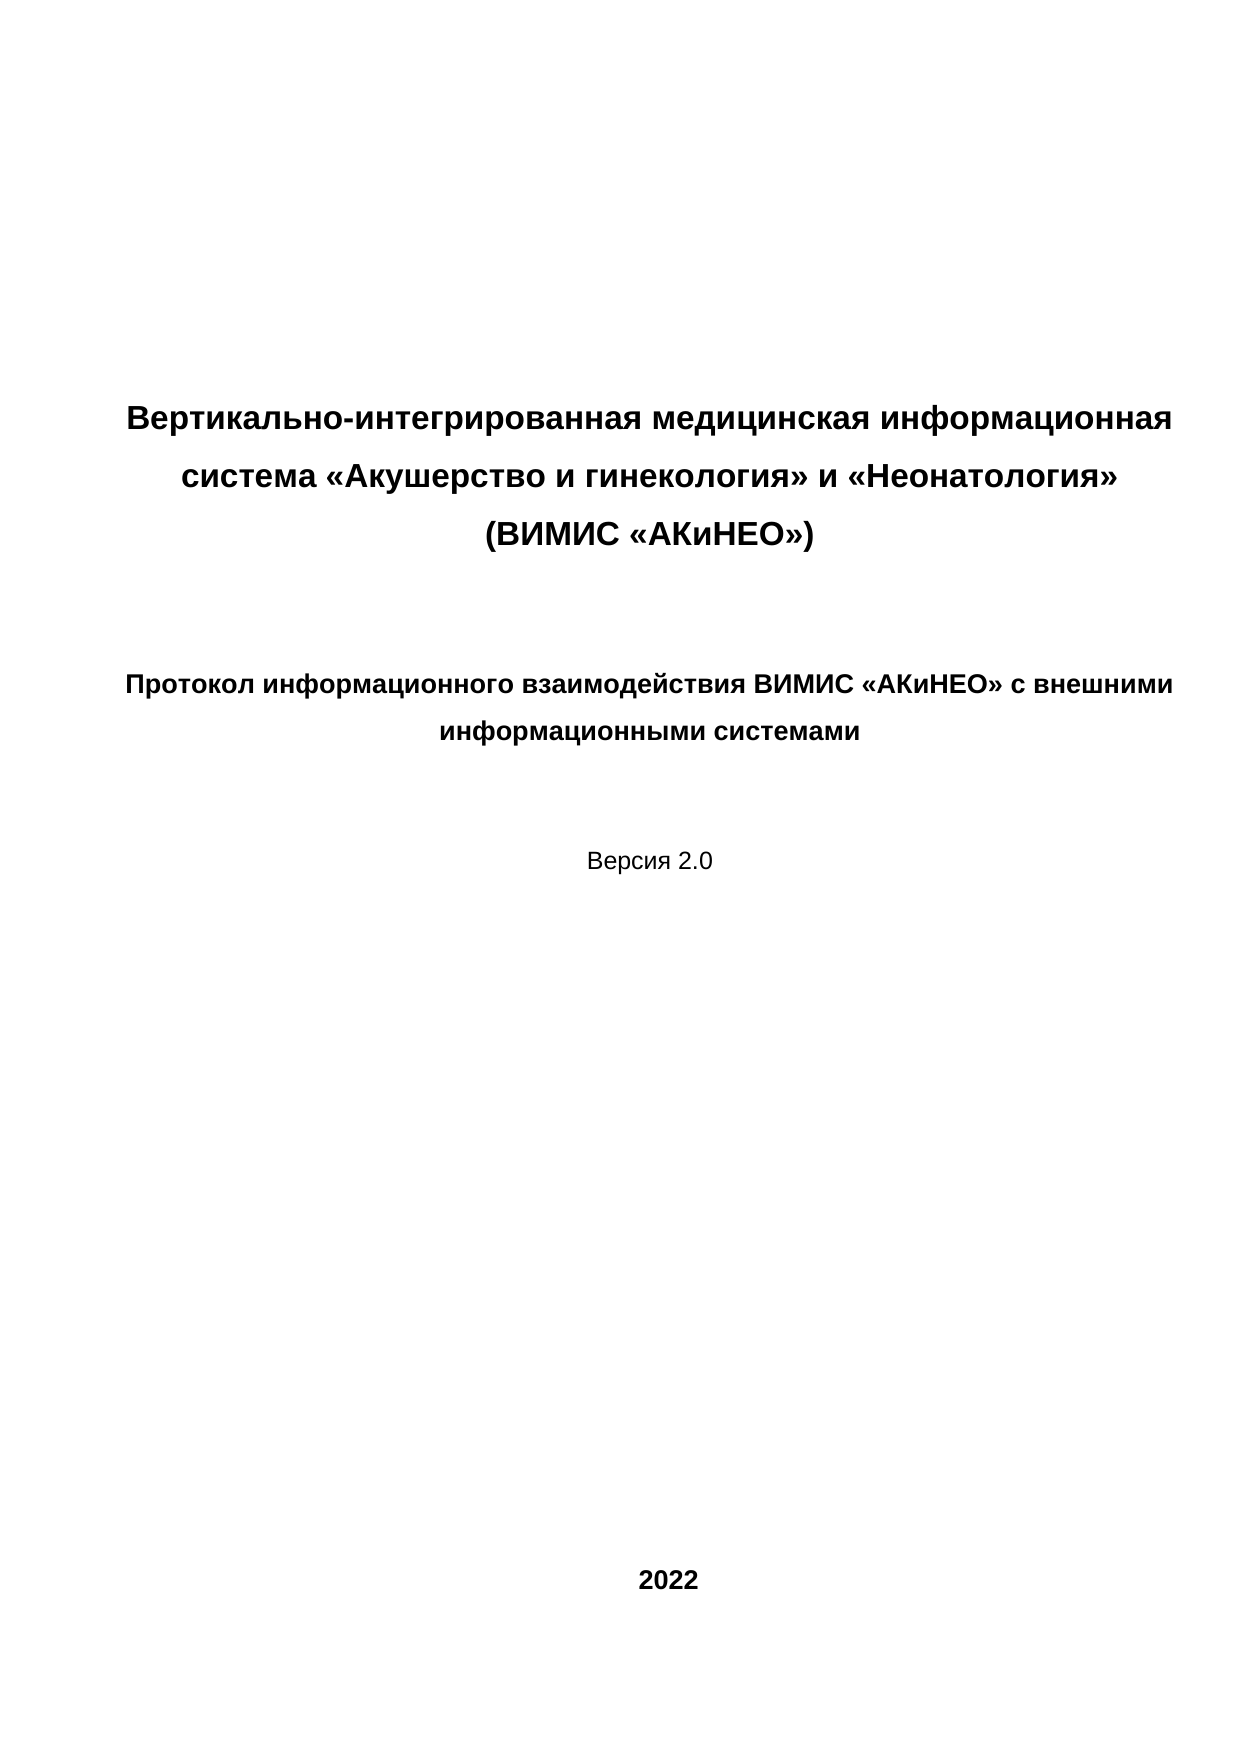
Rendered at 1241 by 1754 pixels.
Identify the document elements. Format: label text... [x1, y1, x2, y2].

title Вертикально-интегрированная медицинская информационная система «Акушерство и гинекология» и «Неонатология» (ВИМИС «АКиНЕО») [118, 398, 1181, 552]
title Версия 2.0 [118, 846, 1181, 875]
title Протокол информационного взаимодействия ВИМИС «АКиНЕО» с внешними информационными системами [118, 668, 1181, 746]
